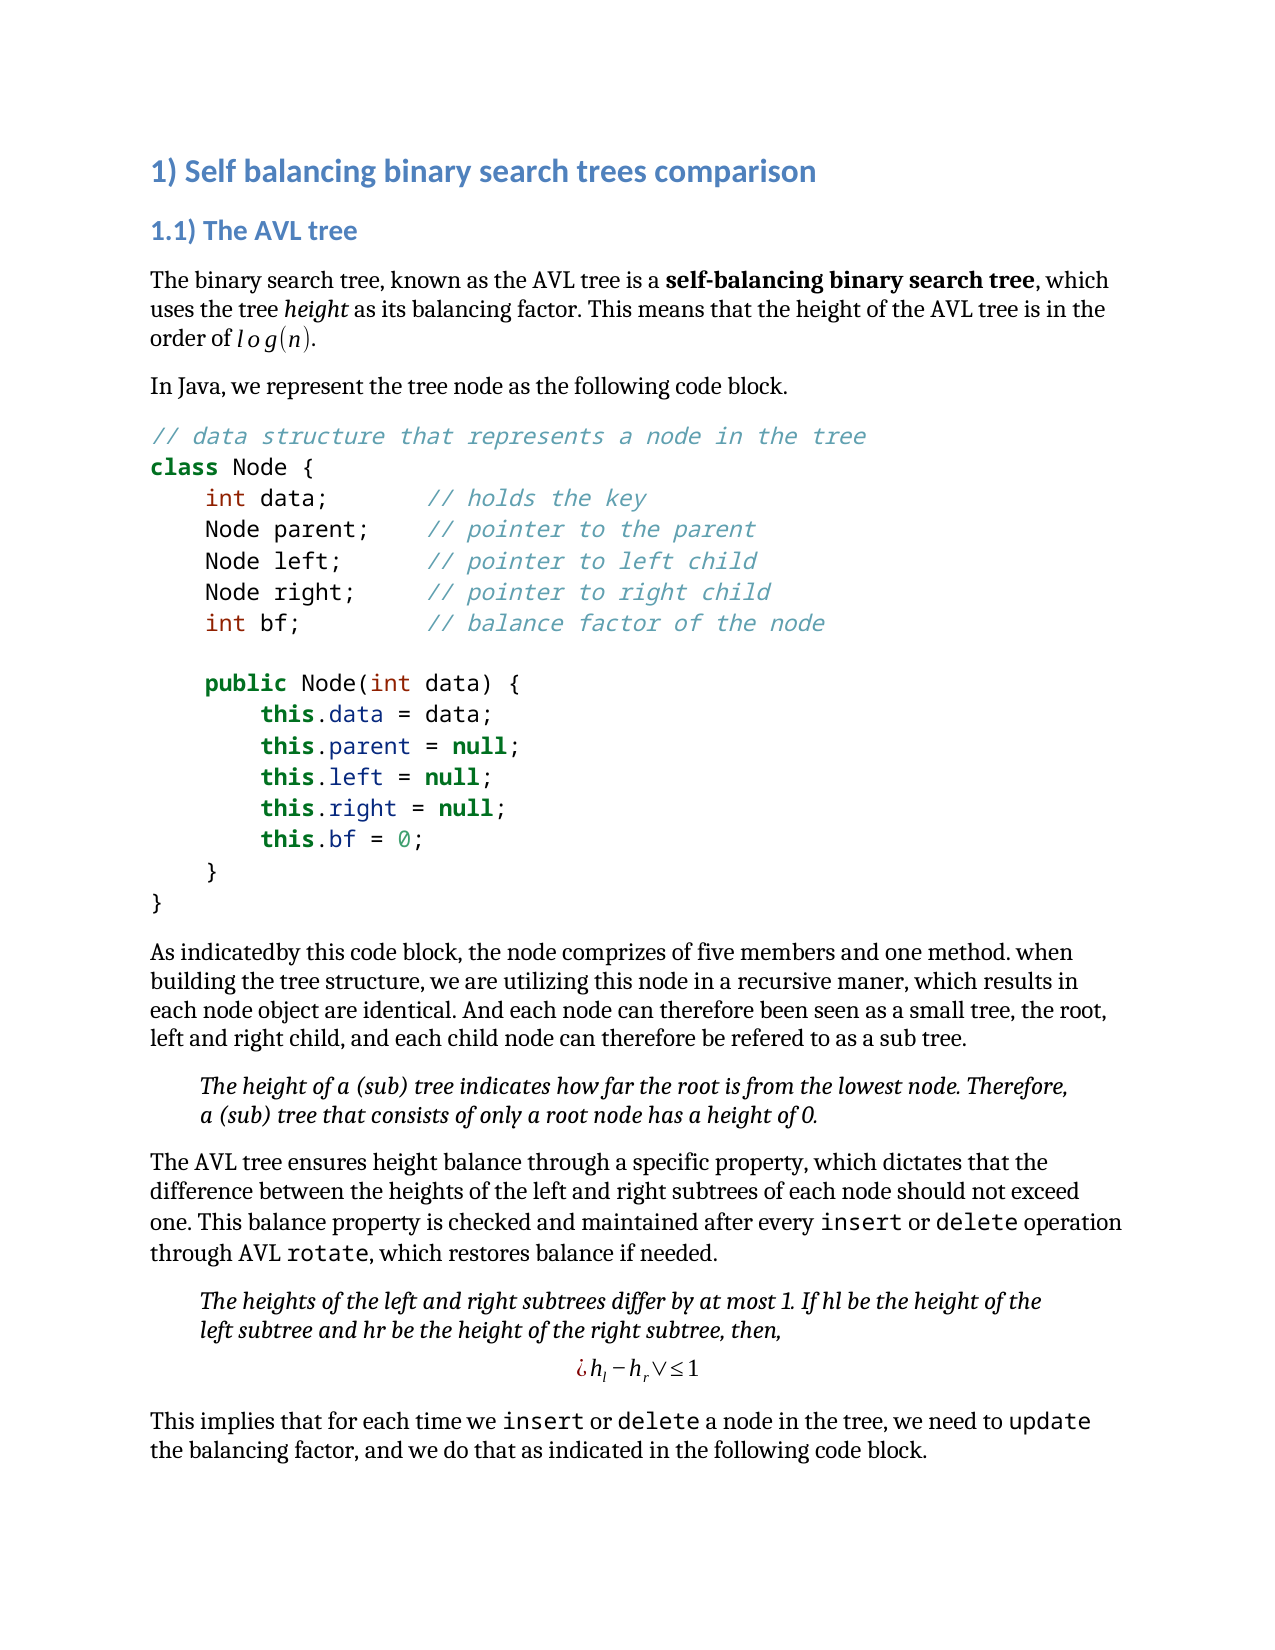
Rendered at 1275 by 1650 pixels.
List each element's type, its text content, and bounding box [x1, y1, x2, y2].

text The binary search tree, known as the AVL tree is a self-balancing binary search tree, which uses the tree height as its balancing factor. This means that the height of the AVL tree is in the order of . [150, 266, 1125, 353]
subtitle 1.1) The AVL tree [150, 212, 1125, 247]
text The height of a (sub) tree indicates how far the root is from the lowest node. Therefore, a (sub) tree that consists of only a root node has a height of 0. [200, 1072, 1075, 1129]
text The heights of the left and right subtrees differ by at most 1. If hl be the height of the left subtree and hr be the height of the right subtree, then, [200, 1287, 1075, 1344]
subtitle 1) Self balancing binary search trees comparison [150, 150, 1125, 191]
text This implies that for each time we insert or delete a node in the tree, we need to update the balancing factor, and we do that as indicated in the following code block. [150, 1405, 1125, 1465]
text As indicatedby this code block, the node comprizes of five members and one method. when building the tree structure, we are utilizing this node in a recursive maner, which results in each node object are identical. And each node can therefore been seen as a small tree, the root, left and right child, and each child node can therefore be refered to as a sub tree. [150, 938, 1125, 1053]
text In Java, we represent the tree node as the following code block. [150, 372, 1125, 401]
text The AVL tree ensures height balance through a specific property, which dictates that the difference between the heights of the left and right subtrees of each node should not exceed one. This balance property is checked and maintained after every insert or delete operation through AVL rotate, which restores balance if needed. [150, 1148, 1125, 1268]
text // data structure that represents a node in the tree class Node { int data; // holds the key Node parent; // pointer to the parent Node left; // pointer to left child Node right; // pointer to right child int bf; // balance factor of the node public Node(int data) { this.data = data; this.parent = null; this.left = null; this.right = null; this.bf = 0; } } [150, 420, 1125, 917]
